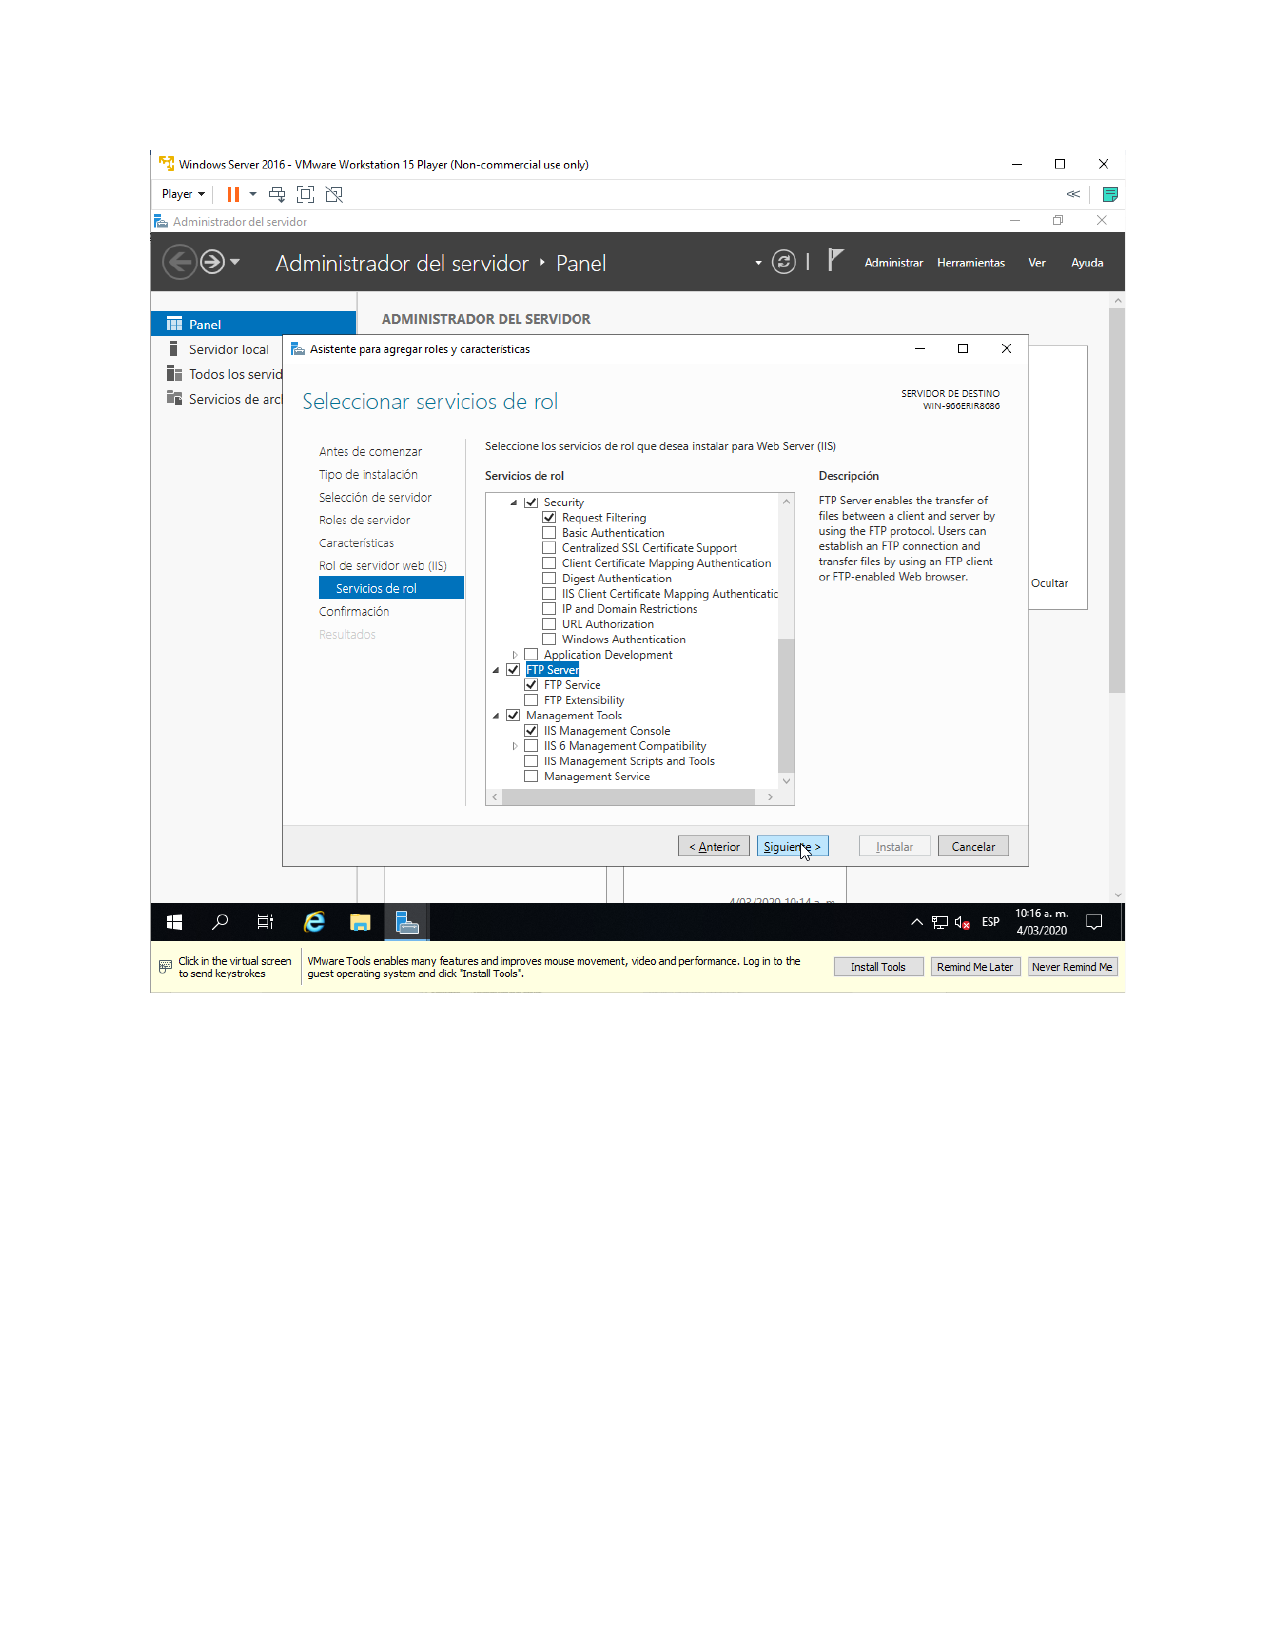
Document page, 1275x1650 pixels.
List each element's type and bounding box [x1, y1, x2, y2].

picture [150, 150, 1125, 993]
